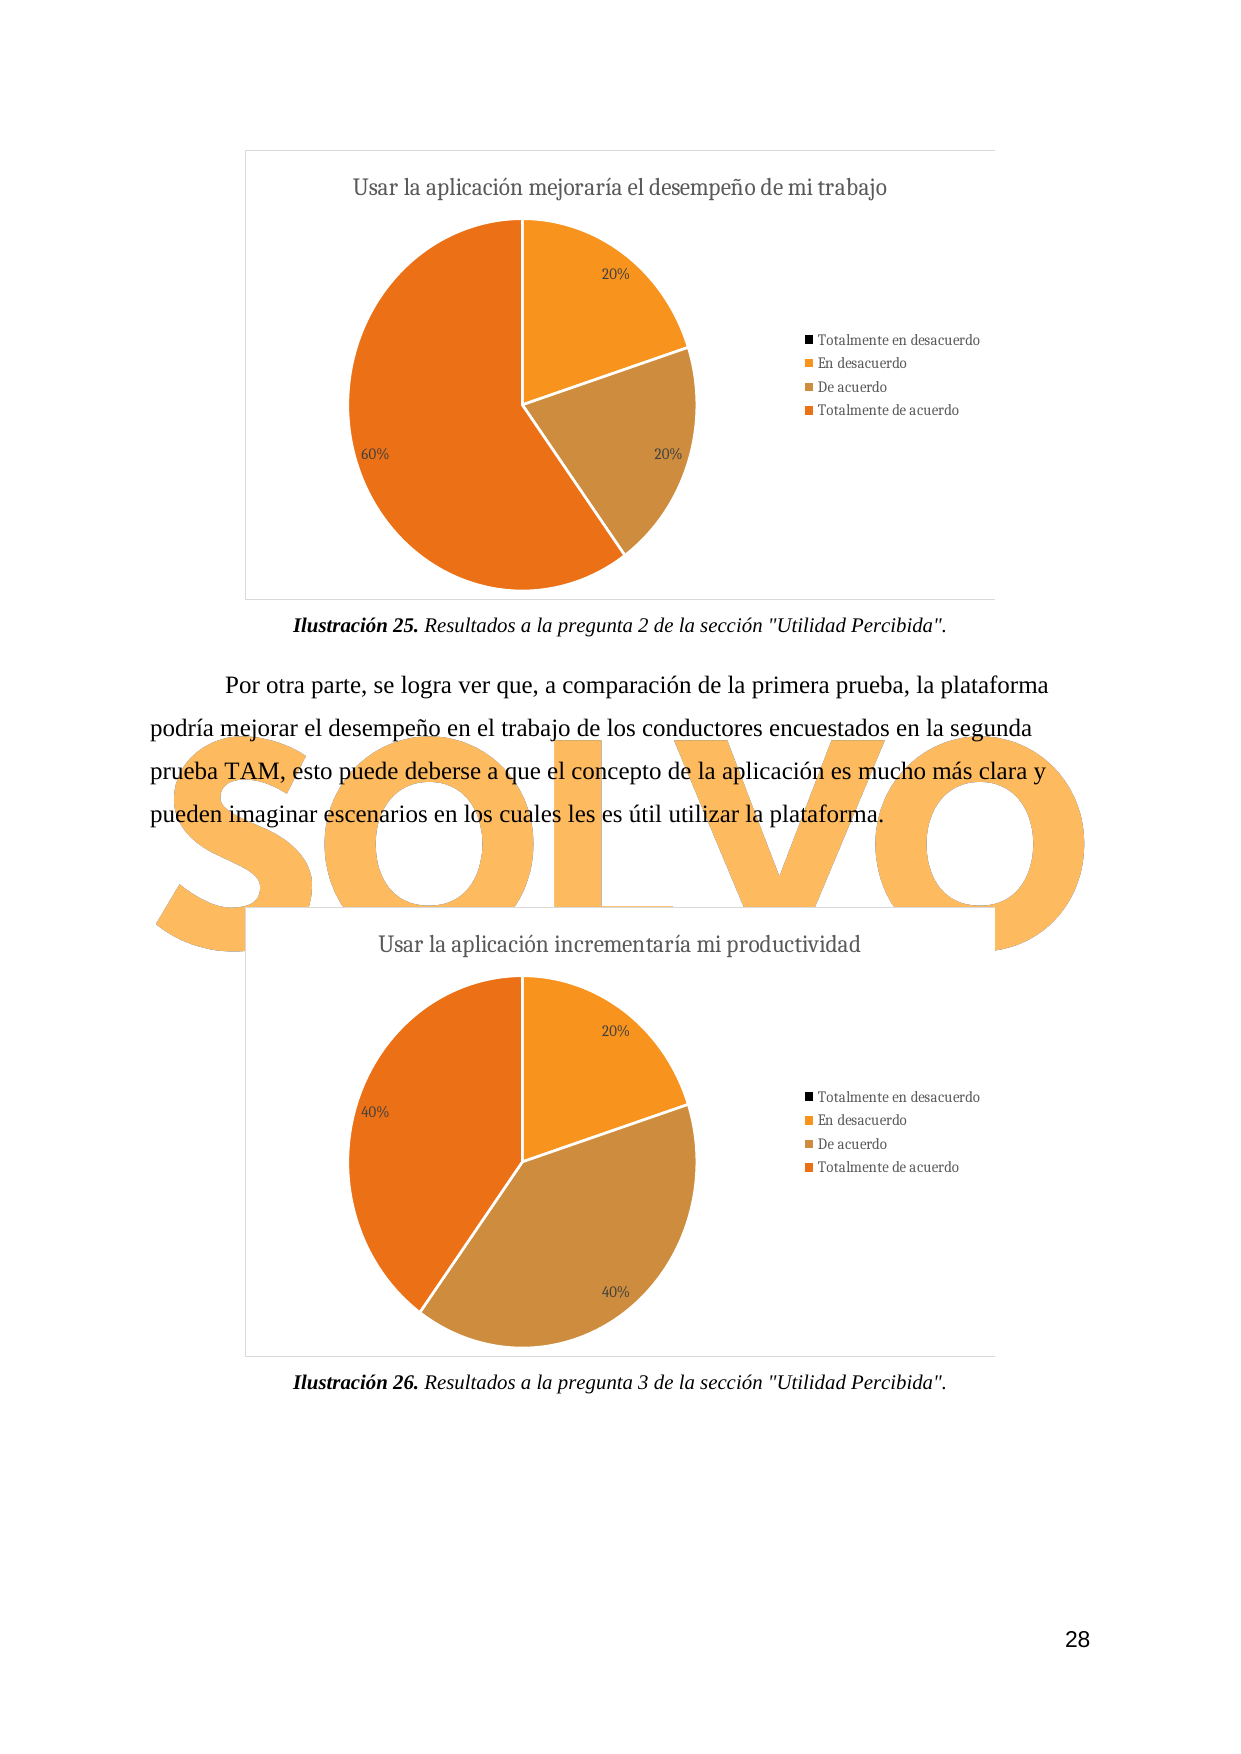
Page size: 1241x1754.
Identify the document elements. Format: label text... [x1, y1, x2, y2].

text Por otra parte, se logra ver que, a comparación de la primera prueba, la plataforma podría mejorar el desempeño en el trabajo de los conductores encuestados en la segunda prueba TAM, esto puede deberse a que el concepto de la aplicación es mucho más clara y pueden imaginar escenarios en los cuales les es útil utilizar la plataforma. [150, 670, 1090, 828]
text Ilustración 26. Resultados a la pregunta 3 de la sección "Utilidad Percibida". [150, 1370, 1090, 1394]
picture [150, 828, 1090, 1036]
text Ilustración 25. Resultados a la pregunta 2 de la sección "Utilidad Percibida". [150, 613, 1090, 637]
